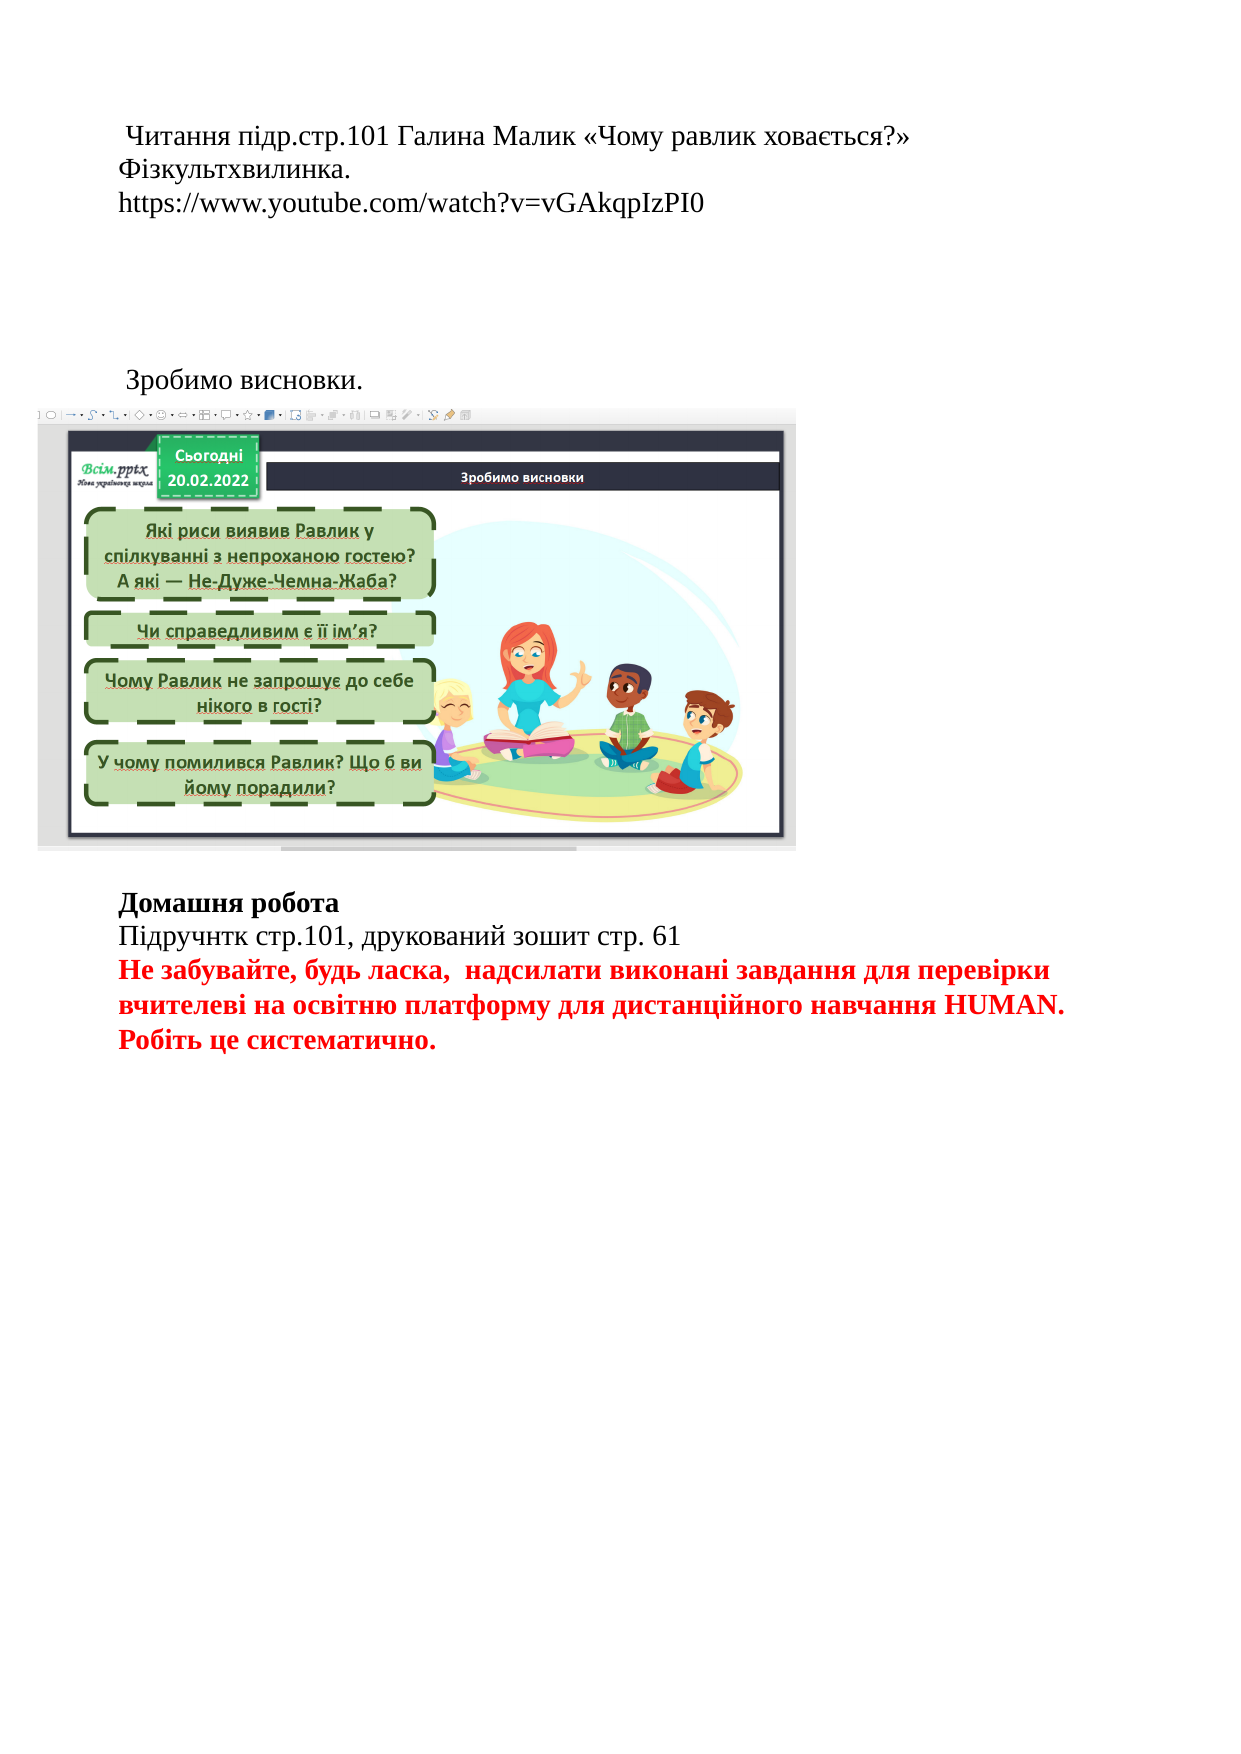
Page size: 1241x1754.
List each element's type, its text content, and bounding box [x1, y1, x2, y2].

text Не забувайте, будь ласка, надсилати виконані завдання для перевірки вчителеві на освітню платформу для дистанційного навчання HUMAN. Робіть це систематично. [118, 952, 1122, 1056]
picture [37, 408, 796, 851]
text Підручнтк стр.101, друкований зошит стр. 61 [118, 918, 1122, 952]
text https://www.youtube.com/watch?v=vGAkqpIzPI0 [118, 185, 1122, 219]
text Фізкультхвилинка. [118, 152, 1122, 185]
text Читання підр.стр.101 Галина Малик «Чому равлик ховається?» [118, 118, 1122, 152]
text Домашня робота [118, 885, 1122, 918]
text Зробимо висновки. [118, 362, 1122, 396]
